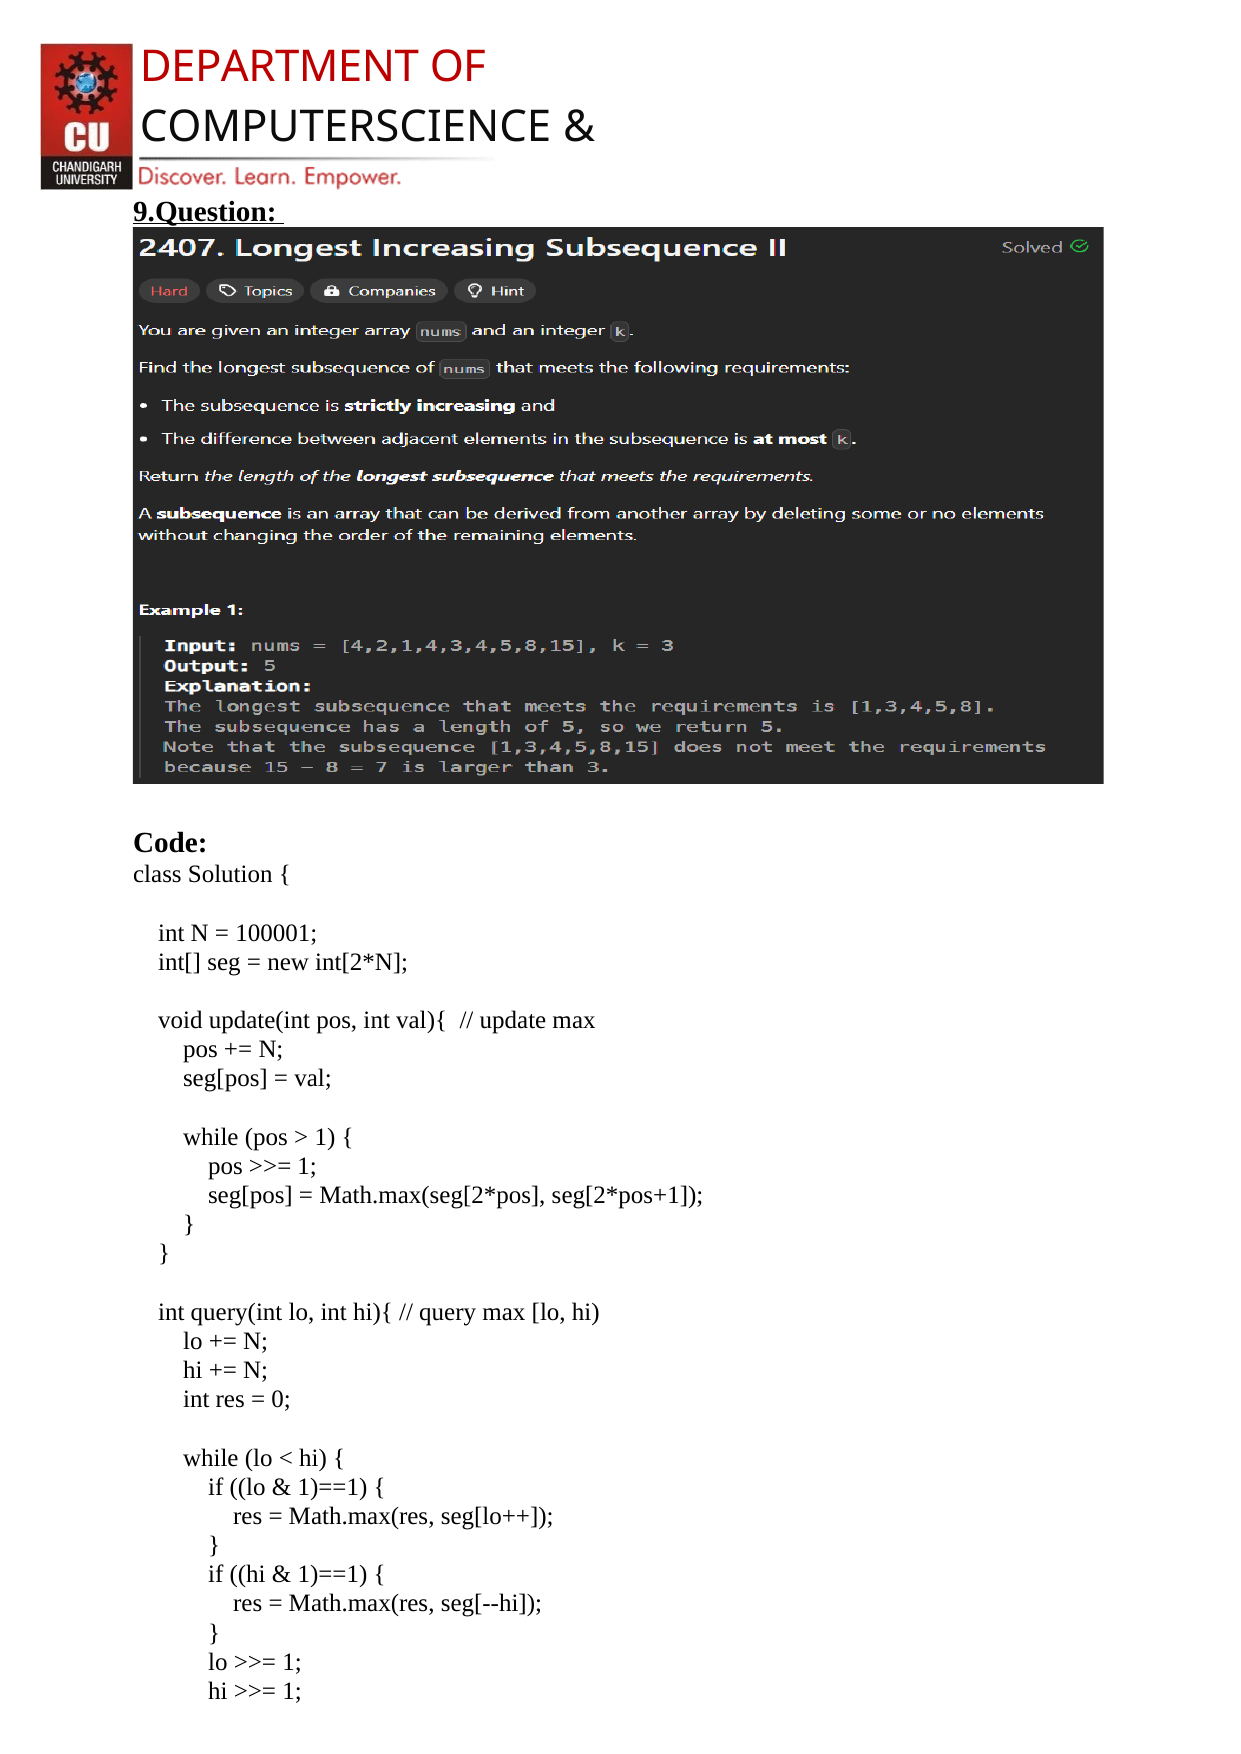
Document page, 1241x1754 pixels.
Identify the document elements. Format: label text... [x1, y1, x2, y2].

text Code: [133, 825, 1093, 859]
text hi >>= 1; [133, 1676, 1093, 1705]
picture [132, 227, 1104, 784]
text lo += N; [133, 1326, 1093, 1355]
text pos >>= 1; [133, 1151, 1093, 1180]
text 9.Question: [133, 194, 1093, 227]
text if ((lo & 1)==1) { [133, 1472, 1093, 1501]
text hi += N; [133, 1355, 1093, 1384]
text while (lo < hi) { [133, 1443, 1093, 1471]
text pos += N; [133, 1034, 1093, 1063]
text seg[pos] = val; [133, 1063, 1093, 1092]
text int[] seg = new int[2*N]; [133, 947, 1093, 976]
text seg[pos] = Math.max(seg[2*pos], seg[2*pos+1]); [133, 1180, 1093, 1209]
text res = Math.max(res, seg[--hi]); [133, 1588, 1093, 1617]
text } [133, 1530, 1093, 1559]
text int res = 0; [133, 1384, 1093, 1413]
text int query(int lo, int hi){ // query max [lo, hi) [133, 1297, 1093, 1326]
text class Solution { [133, 859, 1093, 888]
text if ((hi & 1)==1) { [133, 1559, 1093, 1588]
text lo >>= 1; [133, 1647, 1093, 1676]
text while (pos > 1) { [133, 1122, 1093, 1151]
text } [133, 1618, 1093, 1646]
text } [133, 1209, 1093, 1238]
text } [133, 1238, 1093, 1267]
text res = Math.max(res, seg[lo++]); [133, 1501, 1093, 1530]
text int N = 100001; [133, 918, 1093, 946]
picture [40, 43, 529, 190]
text void update(int pos, int val){ // update max [133, 1005, 1093, 1034]
